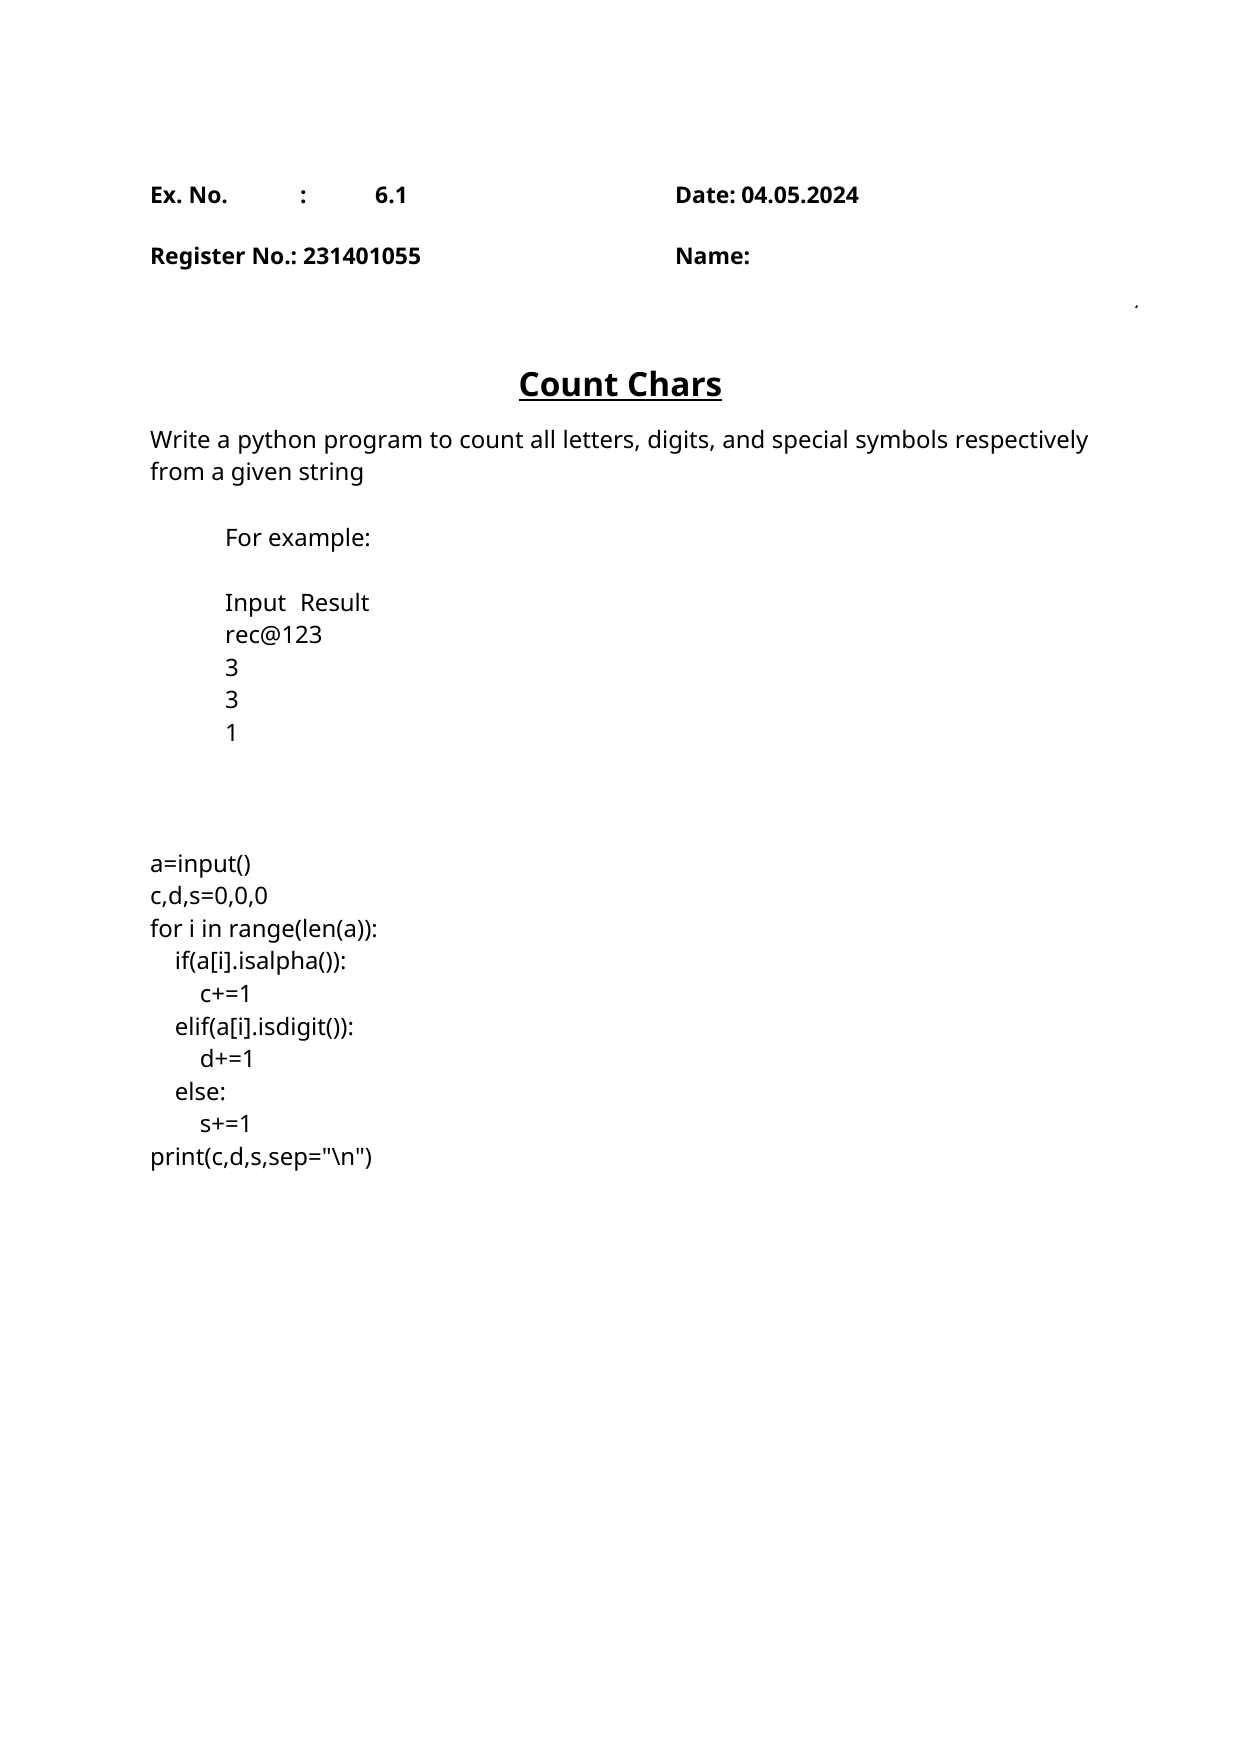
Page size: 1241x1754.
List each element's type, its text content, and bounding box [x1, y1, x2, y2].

text 3 [225, 651, 1090, 683]
text Ex. No. : 6.1 Date: 04.05.2024 [150, 179, 1090, 210]
text c,d,s=0,0,0 [150, 879, 1090, 912]
text else: [150, 1074, 1090, 1107]
text d+=1 [150, 1042, 1090, 1074]
text For example: [225, 520, 1090, 553]
text c+=1 [150, 977, 1090, 1009]
text a=input() [150, 846, 1090, 879]
text Count Chars [150, 360, 1090, 406]
text Write a python program to count all letters, digits, and special symbols respectively from a given string [150, 422, 1090, 488]
text print(c,d,s,sep="\n") [150, 1140, 1090, 1172]
text if(a[i].isalpha()): [150, 944, 1090, 977]
text for i in range(len(a)): [150, 912, 1090, 944]
text elif(a[i].isdigit()): [150, 1009, 1090, 1042]
text Input Result [225, 586, 1090, 618]
text 3 [225, 683, 1090, 716]
text rec@123 [225, 618, 1090, 651]
text 1 [225, 716, 1090, 748]
text s+=1 [150, 1107, 1090, 1140]
text Register No.: 231401055 Name: [150, 239, 1090, 271]
